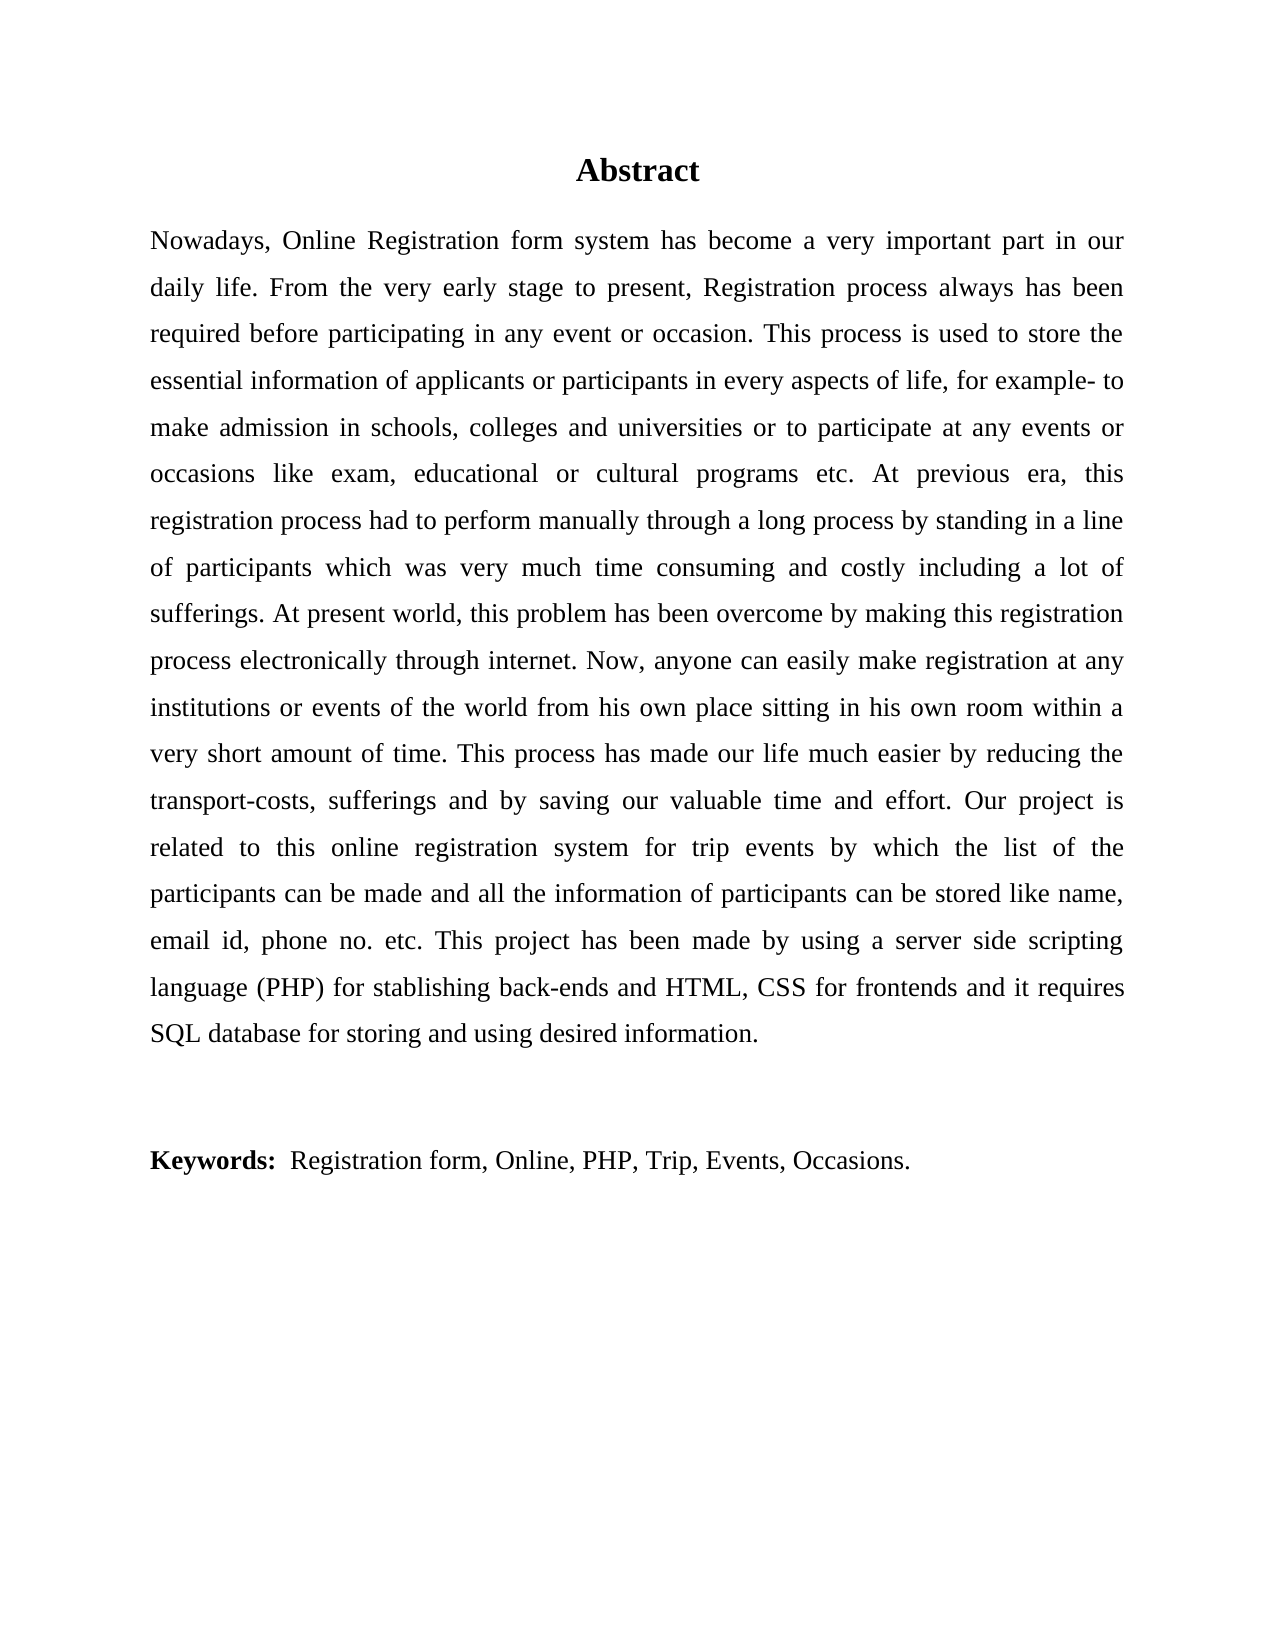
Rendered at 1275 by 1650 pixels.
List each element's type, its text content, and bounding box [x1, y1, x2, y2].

text Nowadays, Online Registration form system has become a very important part in our daily life. From the very early stage to present, Registration process always has been required before participating in any event or occasion. This process is used to store the essential information of applicants or participants in every aspects of life, for example- to make admission in schools, colleges and universities or to participate at any events or occasions like exam, educational or cultural programs etc. At previous era, this registration process had to perform manually through a long process by standing in a line of participants which was very much time consuming and costly including a lot of sufferings. At present world, this problem has been overcome by making this registration process electronically through internet. Now, anyone can easily make registration at any institutions or events of the world from his own place sitting in his own room within a very short amount of time. This process has made our life much easier by reducing the transport-costs, sufferings and by saving our valuable time and effort. Our project is related to this online registration system for trip events by which the list of the participants can be made and all the information of participants can be stored like name, email id, phone no. etc. This project has been made by using a server side scripting language (PHP) for stablishing back-ends and HTML, CSS for frontends and it requires SQL database for storing and using desired information. [150, 224, 1125, 1049]
text Abstract [150, 150, 1125, 188]
text Keywords: Registration form, Online, PHP, Trip, Events, Occasions. [150, 1144, 1125, 1175]
